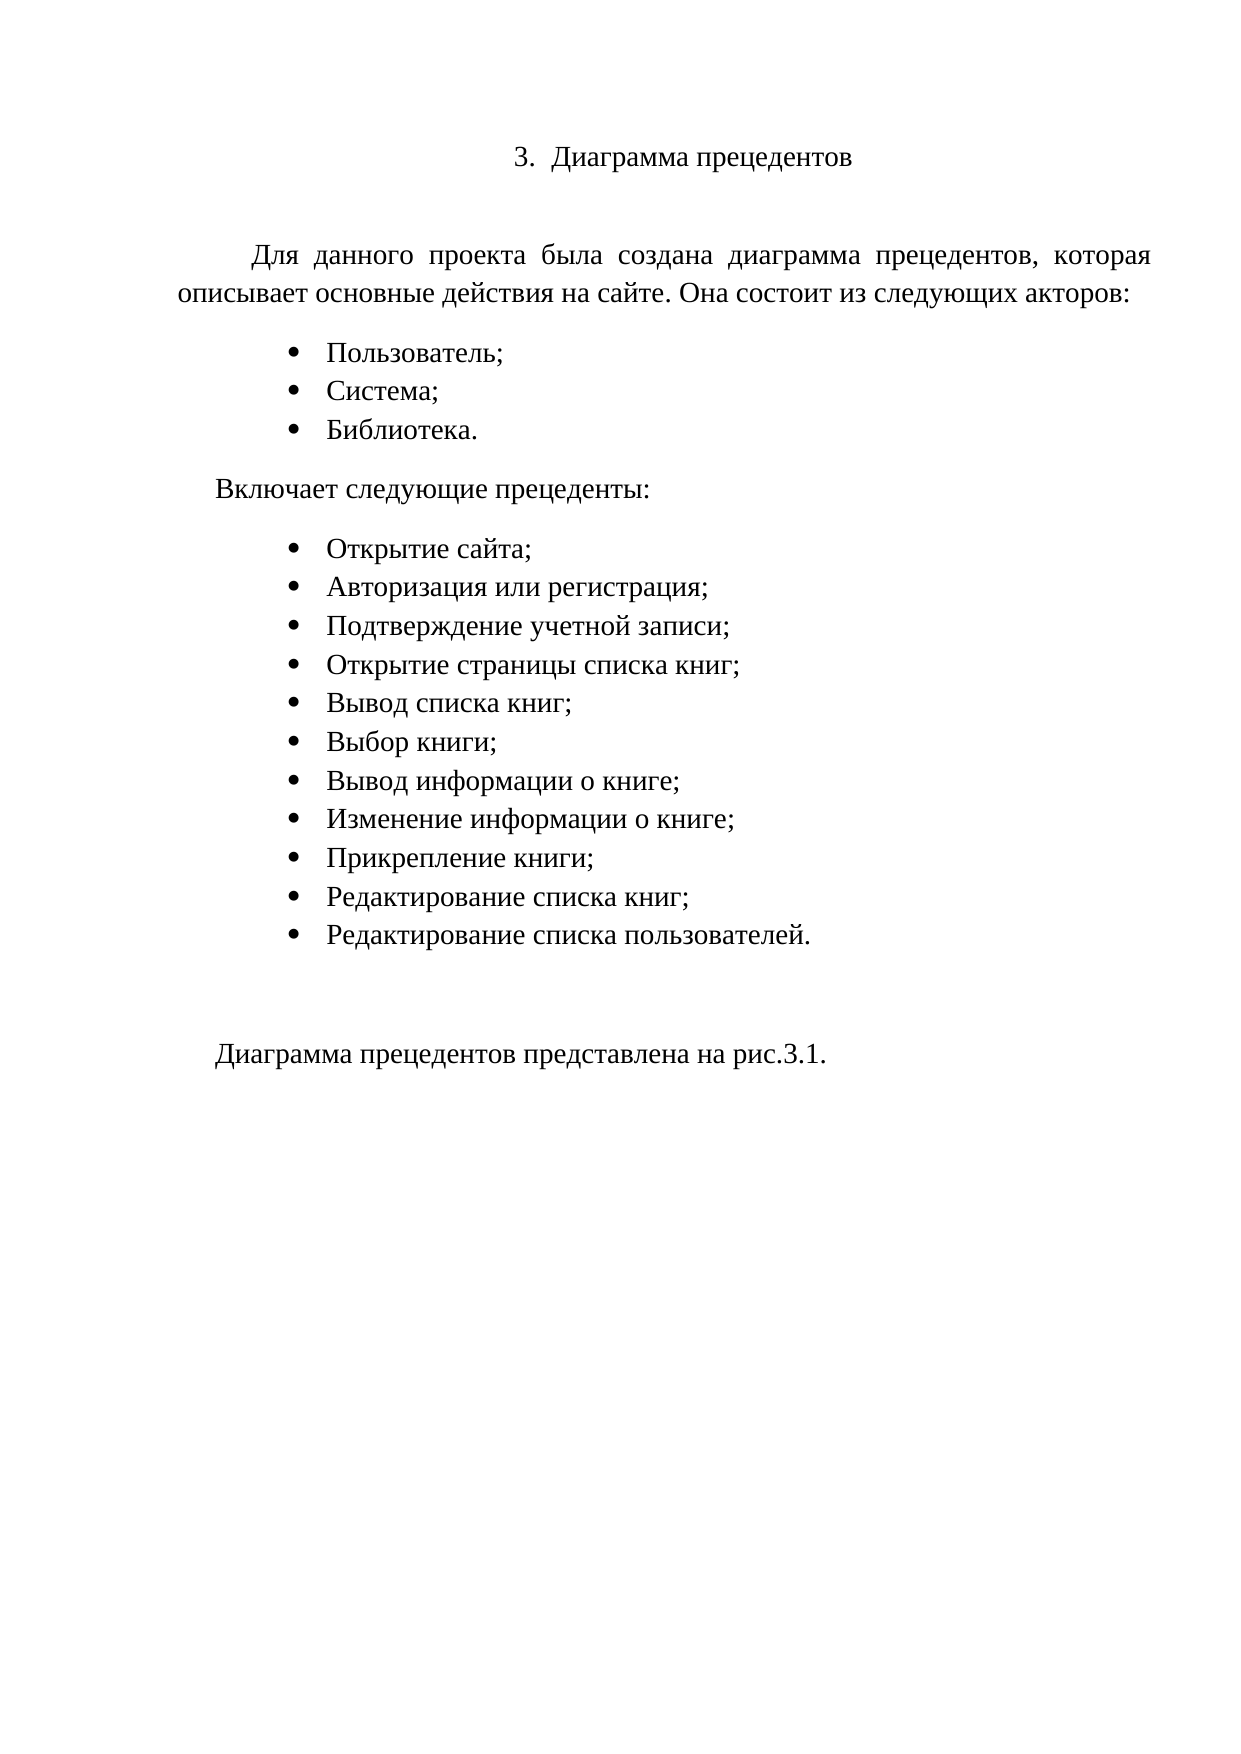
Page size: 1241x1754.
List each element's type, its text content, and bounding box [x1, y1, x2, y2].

list Пользователь; [288, 335, 1152, 368]
text Для данного проекта была создана диаграмма прецедентов, которая описывает основные действия на сайте. Она состоит из следующих акторов: [177, 237, 1152, 309]
list Прикрепление книги; [288, 840, 1152, 874]
list Редактирование списка книг; [288, 879, 1152, 912]
list Выбор книги; [288, 724, 1152, 758]
list Изменение информации о книге; [288, 801, 1152, 835]
list Подтверждение учетной записи; [288, 608, 1152, 642]
list Редактирование списка пользователей. [288, 917, 1152, 951]
list Открытие страницы списка книг; [288, 647, 1152, 681]
text Включает следующие прецеденты: [177, 472, 1152, 505]
subtitle Диаграмма прецедентов [215, 139, 1152, 172]
list Вывод информации о книге; [288, 763, 1152, 796]
list Авторизация или регистрация; [288, 569, 1152, 603]
text Диаграмма прецедентов представлена на рис.3.1. [177, 1036, 1152, 1070]
list Библиотека. [288, 412, 1152, 446]
list Система; [288, 373, 1152, 407]
list Открытие сайта; [288, 531, 1152, 564]
list Вывод списка книг; [288, 686, 1152, 719]
